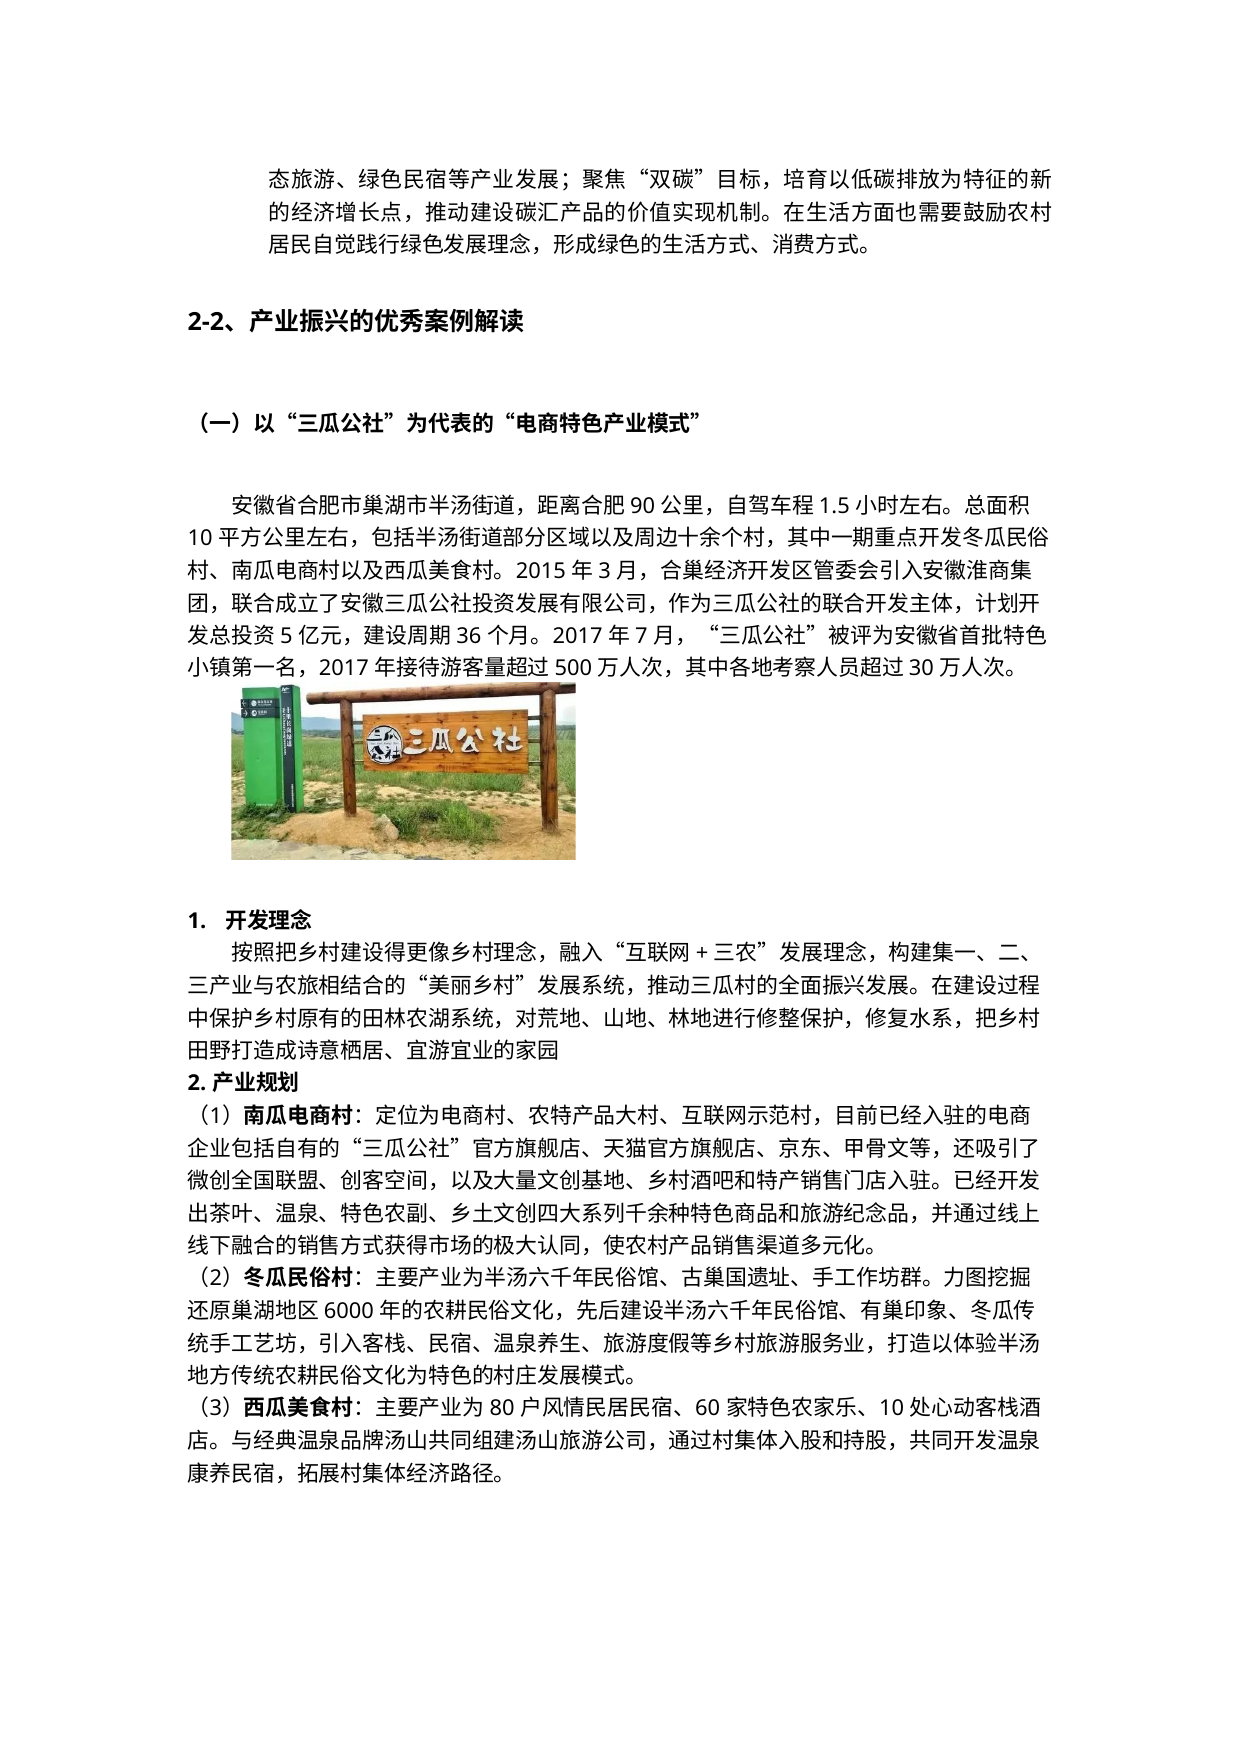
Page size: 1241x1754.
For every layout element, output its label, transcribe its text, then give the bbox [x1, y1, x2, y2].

picture [231, 682, 576, 860]
text 安徽省合肥市巢湖市半汤街道，距离合肥 90 公里，自驾车程 1.5 小时左右。总面积 10 平方公里左右，包括半汤街道部分区域以及周边十余个村，其中一期重点开发冬瓜民俗村、南瓜电商村以及西瓜美食村。2015 年 3 月，合巢经济开发区管委会引入安徽淮商集团，联合成立了安徽三瓜公社投资发展有限公司，作为三瓜公社的联合开发主体，计划开发总投资 5 亿元，建设周期 36 个月。2017 年 7 月，“三瓜公社”被评为安徽省首批特色小镇第一名，2017 年接待游客量超过 500 万人次，其中各地考察人员超过 30 万人次。 [187, 488, 1053, 683]
text （一）以“三瓜公社”为代表的“电商特色产业模式” [187, 405, 1053, 438]
text 2. 产业规划 [187, 1065, 1053, 1098]
text 按照把乡村建设得更像乡村理念，融入“互联网 + 三农”发展理念，构建集一、二、三产业与农旅相结合的“美丽乡村”发展系统，推动三瓜村的全面振兴发展。在建设过程中保护乡村原有的田林农湖系统，对荒地、山地、林地进行修整保护，修复水系，把乡村田野打造成诗意栖居、宜游宜业的家园 [187, 935, 1053, 1065]
subtitle 2-2、产业振兴的优秀案例解读 [187, 287, 1053, 352]
text （1）南瓜电商村：定位为电商村、农特产品大村、互联网示范村，目前已经入驻的电商企业包括自有的“三瓜公社”官方旗舰店、天猫官方旗舰店、京东、甲骨文等，还吸引了微创全国联盟、创客空间，以及大量文创基地、乡村酒吧和特产销售门店入驻。已经开发出茶叶、温泉、特色农副、乡土文创四大系列千余种特色商品和旅游纪念品，并通过线上线下融合的销售方式获得市场的极大认同，使农村产品销售渠道多元化。 [187, 1098, 1053, 1260]
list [231, 162, 1053, 259]
list 开发理念 [187, 903, 1053, 935]
text （3）西瓜美食村：主要产业为 80 户风情民居民宿、60 家特色农家乐、10 处心动客栈酒店。与经典温泉品牌汤山共同组建汤山旅游公司，通过村集体入股和持股，共同开发温泉康养民宿，拓展村集体经济路径。 [187, 1390, 1053, 1488]
text （2）冬瓜民俗村：主要产业为半汤六千年民俗馆、古巢国遗址、手工作坊群。力图挖掘还原巢湖地区 6000 年的农耕民俗文化，先后建设半汤六千年民俗馆、有巢印象、冬瓜传统手工艺坊，引入客栈、民宿、温泉养生、旅游度假等乡村旅游服务业，打造以体验半汤地方传统农耕民俗文化为特色的村庄发展模式。 [187, 1260, 1053, 1390]
